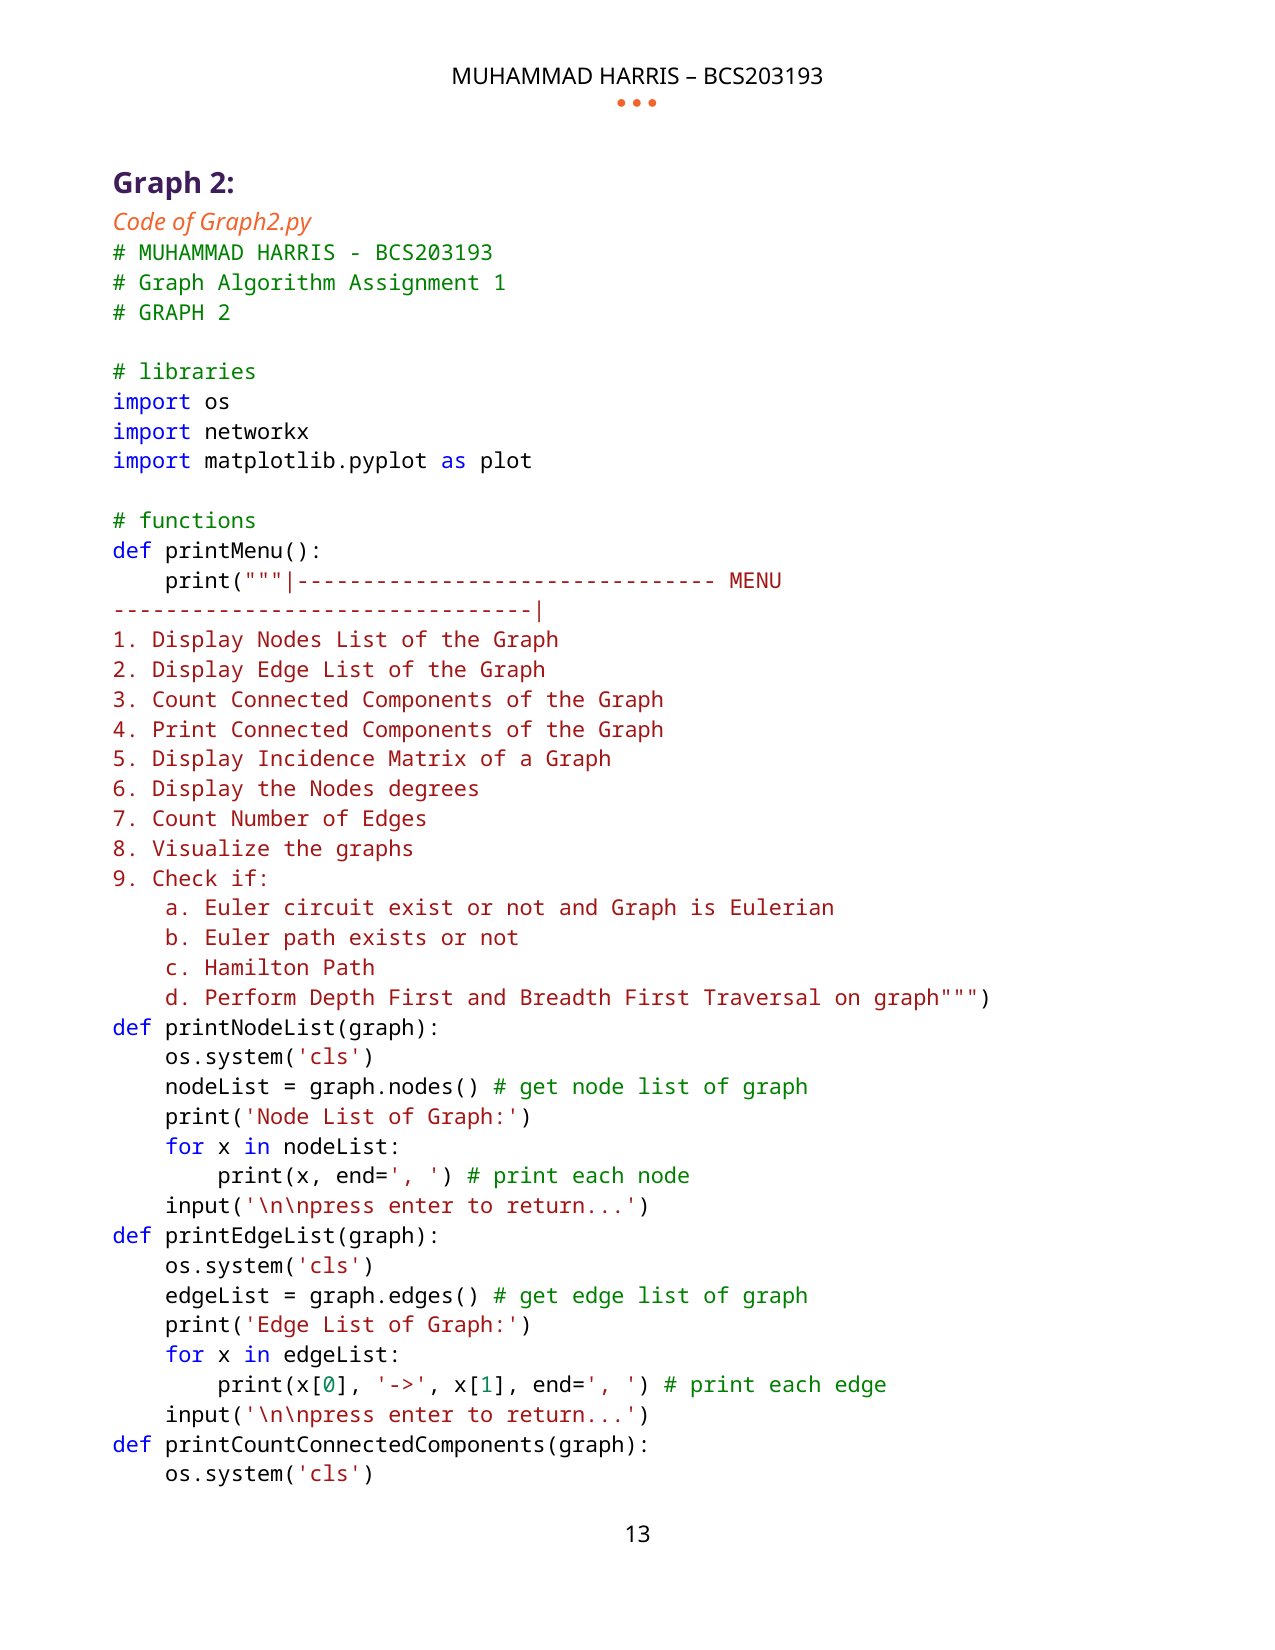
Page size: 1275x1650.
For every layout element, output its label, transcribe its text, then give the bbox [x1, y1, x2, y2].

text import networkx [112, 416, 1162, 445]
text for x in nodeList: [112, 1131, 1162, 1160]
text d. Perform Depth First and Breadth First Traversal on graph""") [112, 982, 1162, 1011]
text print("""|-------------------------------- MENU --------------------------------| [112, 564, 1162, 624]
text 1. Display Nodes List of the Graph [112, 624, 1162, 654]
text def printCountConnectedComponents(graph): [112, 1428, 1162, 1458]
text # GRAPH 2 [112, 296, 1162, 326]
text def printEdgeList(graph): [112, 1220, 1162, 1250]
text print(x, end=', ') # print each node [112, 1160, 1162, 1190]
text input('\n\npress enter to return...') [112, 1399, 1162, 1428]
subtitle Graph 2: [112, 162, 1162, 202]
text # functions [112, 505, 1162, 535]
text 2. Display Edge List of the Graph [112, 654, 1162, 684]
text edgeList = graph.edges() # get edge list of graph [112, 1279, 1162, 1309]
text c. Hamilton Path [112, 952, 1162, 982]
text 4. Print Connected Components of the Graph [112, 713, 1162, 743]
text print(x[0], '->', x[1], end=', ') # print each edge [112, 1369, 1162, 1399]
text print('Edge List of Graph:') [112, 1309, 1162, 1339]
text input('\n\npress enter to return...') [112, 1190, 1162, 1220]
text 5. Display Incidence Matrix of a Graph [112, 743, 1162, 773]
text import os [112, 386, 1162, 416]
text # Graph Algorithm Assignment 1 [112, 267, 1162, 296]
text for x in edgeList: [112, 1339, 1162, 1369]
text # MUHAMMAD HARRIS - BCS203193 [112, 237, 1162, 267]
text os.system('cls') [112, 1458, 1162, 1488]
text 3. Count Connected Components of the Graph [112, 684, 1162, 713]
text os.system('cls') [112, 1250, 1162, 1279]
text 8. Visualize the graphs [112, 833, 1162, 862]
text import matplotlib.pyplot as plot [112, 445, 1162, 475]
text os.system('cls') [112, 1041, 1162, 1071]
text nodeList = graph.nodes() # get node list of graph [112, 1071, 1162, 1101]
text print('Node List of Graph:') [112, 1101, 1162, 1131]
text a. Euler circuit exist or not and Graph is Eulerian [112, 892, 1162, 922]
text 7. Count Number of Edges [112, 803, 1162, 833]
text def printMenu(): [112, 535, 1162, 564]
text 9. Check if: [112, 862, 1162, 892]
text # libraries [112, 356, 1162, 386]
text b. Euler path exists or not [112, 922, 1162, 952]
subtitle Code of Graph2.py [112, 204, 1162, 237]
text 6. Display the Nodes degrees [112, 773, 1162, 803]
text def printNodeList(graph): [112, 1011, 1162, 1041]
